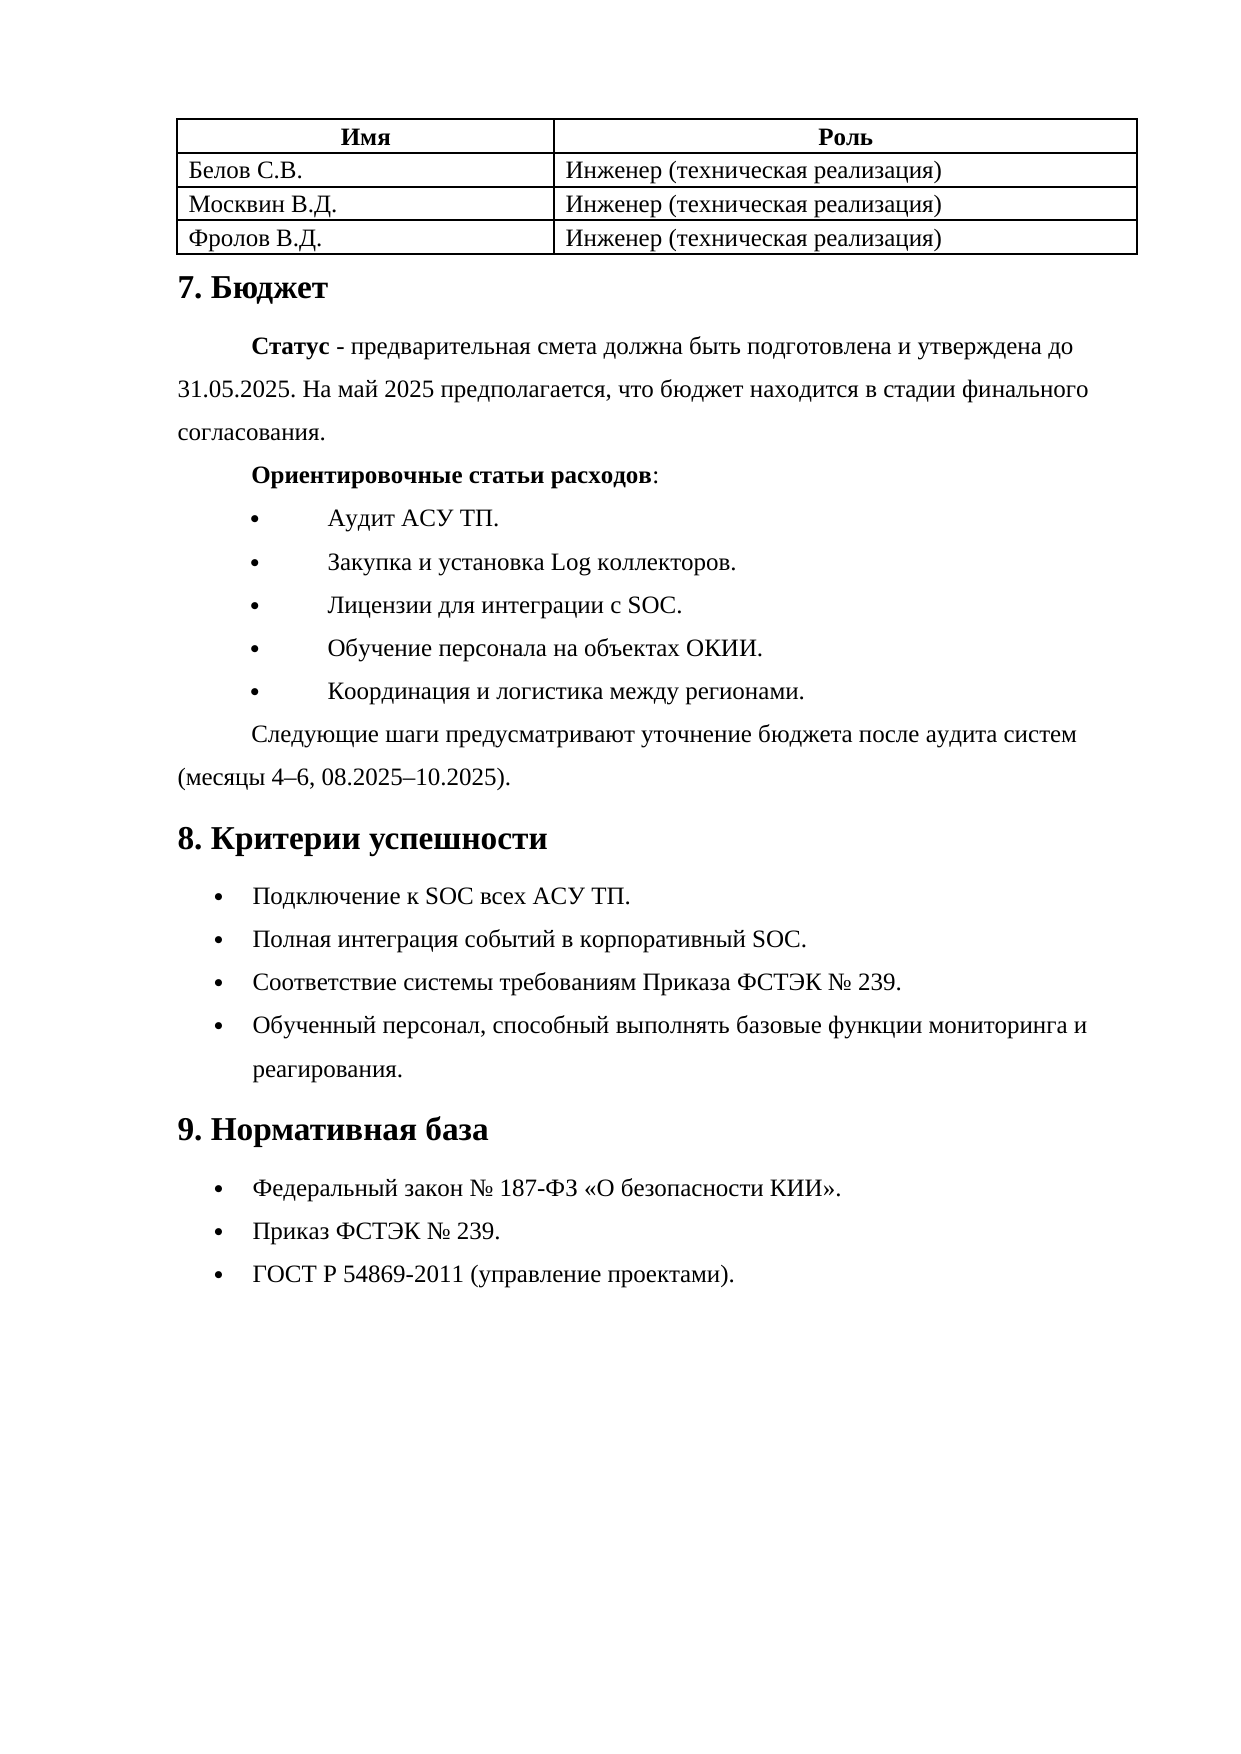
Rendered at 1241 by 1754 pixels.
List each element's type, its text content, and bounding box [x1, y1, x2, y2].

list Соответствие системы требованиям Приказа ФСТЭК № 239. [215, 967, 1152, 996]
table_cell Белов С.В. [178, 154, 553, 186]
table_cell Москвин В.Д. [178, 188, 553, 219]
subtitle 8. Критерии успешности [177, 818, 1152, 856]
list Подключение к SOC всех АСУ ТП. [215, 881, 1152, 910]
list Приказ ФСТЭК № 239. [215, 1216, 1152, 1244]
table_header Роль [555, 120, 1136, 152]
list Лицензии для интеграции с SOC. [177, 590, 1152, 618]
table_cell Инженер (техническая реализация) [555, 221, 1136, 253]
list Аудит АСУ ТП. [177, 503, 1152, 532]
list Обученный персонал, способный выполнять базовые функции мониторинга и реагирования. [215, 1011, 1152, 1082]
list Полная интеграция событий в корпоративный SOC. [215, 924, 1152, 953]
list Федеральный закон № 187-ФЗ «О безопасности КИИ». [215, 1173, 1152, 1201]
text Статус - предварительная смета должна быть подготовлена и утверждена до 31.05.2025. На май 2025 предполагается, что бюджет находится в стадии финального согласования. [177, 331, 1152, 446]
text Ориентировочные статьи расходов: [177, 460, 1152, 489]
table_cell Инженер (техническая реализация) [555, 188, 1136, 219]
table_header Имя [178, 120, 553, 152]
subtitle 9. Нормативная база [177, 1109, 1152, 1148]
text Следующие шаги предусматривают уточнение бюджета после аудита систем (месяцы 4–6, 08.2025–10.2025). [177, 719, 1152, 791]
subtitle 7. Бюджет [177, 268, 1152, 306]
list Обучение персонала на объектах ОКИИ. [177, 633, 1152, 662]
table_cell Инженер (техническая реализация) [555, 154, 1136, 186]
list ГОСТ Р 54869-2011 (управление проектами). [215, 1259, 1152, 1288]
list Закупка и установка Log коллекторов. [177, 547, 1152, 575]
table_cell Фролов В.Д. [178, 221, 553, 253]
list Координация и логистика между регионами. [177, 676, 1152, 705]
